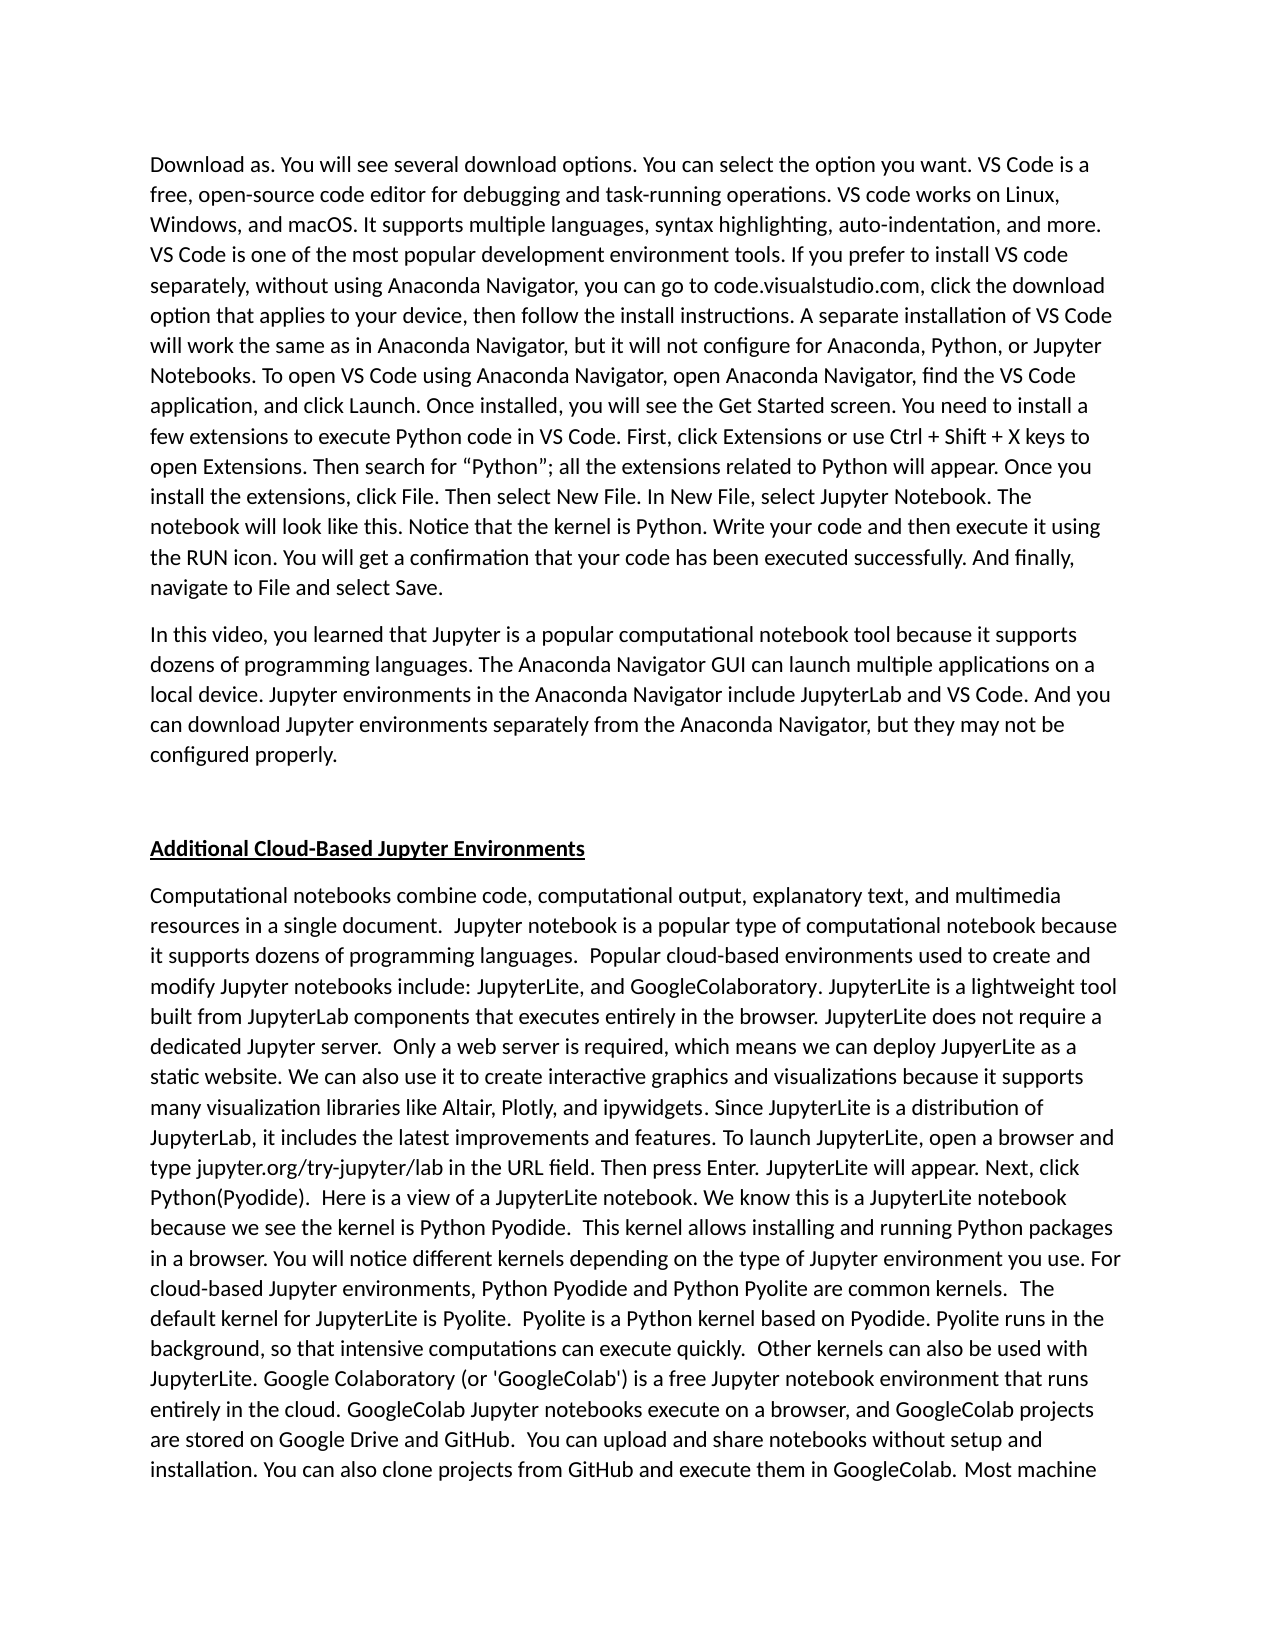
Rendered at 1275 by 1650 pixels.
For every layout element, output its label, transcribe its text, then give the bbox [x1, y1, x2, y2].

text Additional Cloud-Based Jupyter Environments [150, 834, 1125, 862]
text In this video, you learned that Jupyter is a popular computational notebook tool because it supports dozens of programming languages. The Anaconda Navigator GUI can launch multiple applications on a local device. Jupyter environments in the Anaconda Navigator include JupyterLab and VS Code. And you can download Jupyter environments separately from the Anaconda Navigator, but they may not be configured properly. [150, 620, 1125, 769]
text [150, 150, 1125, 601]
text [150, 881, 1125, 1483]
